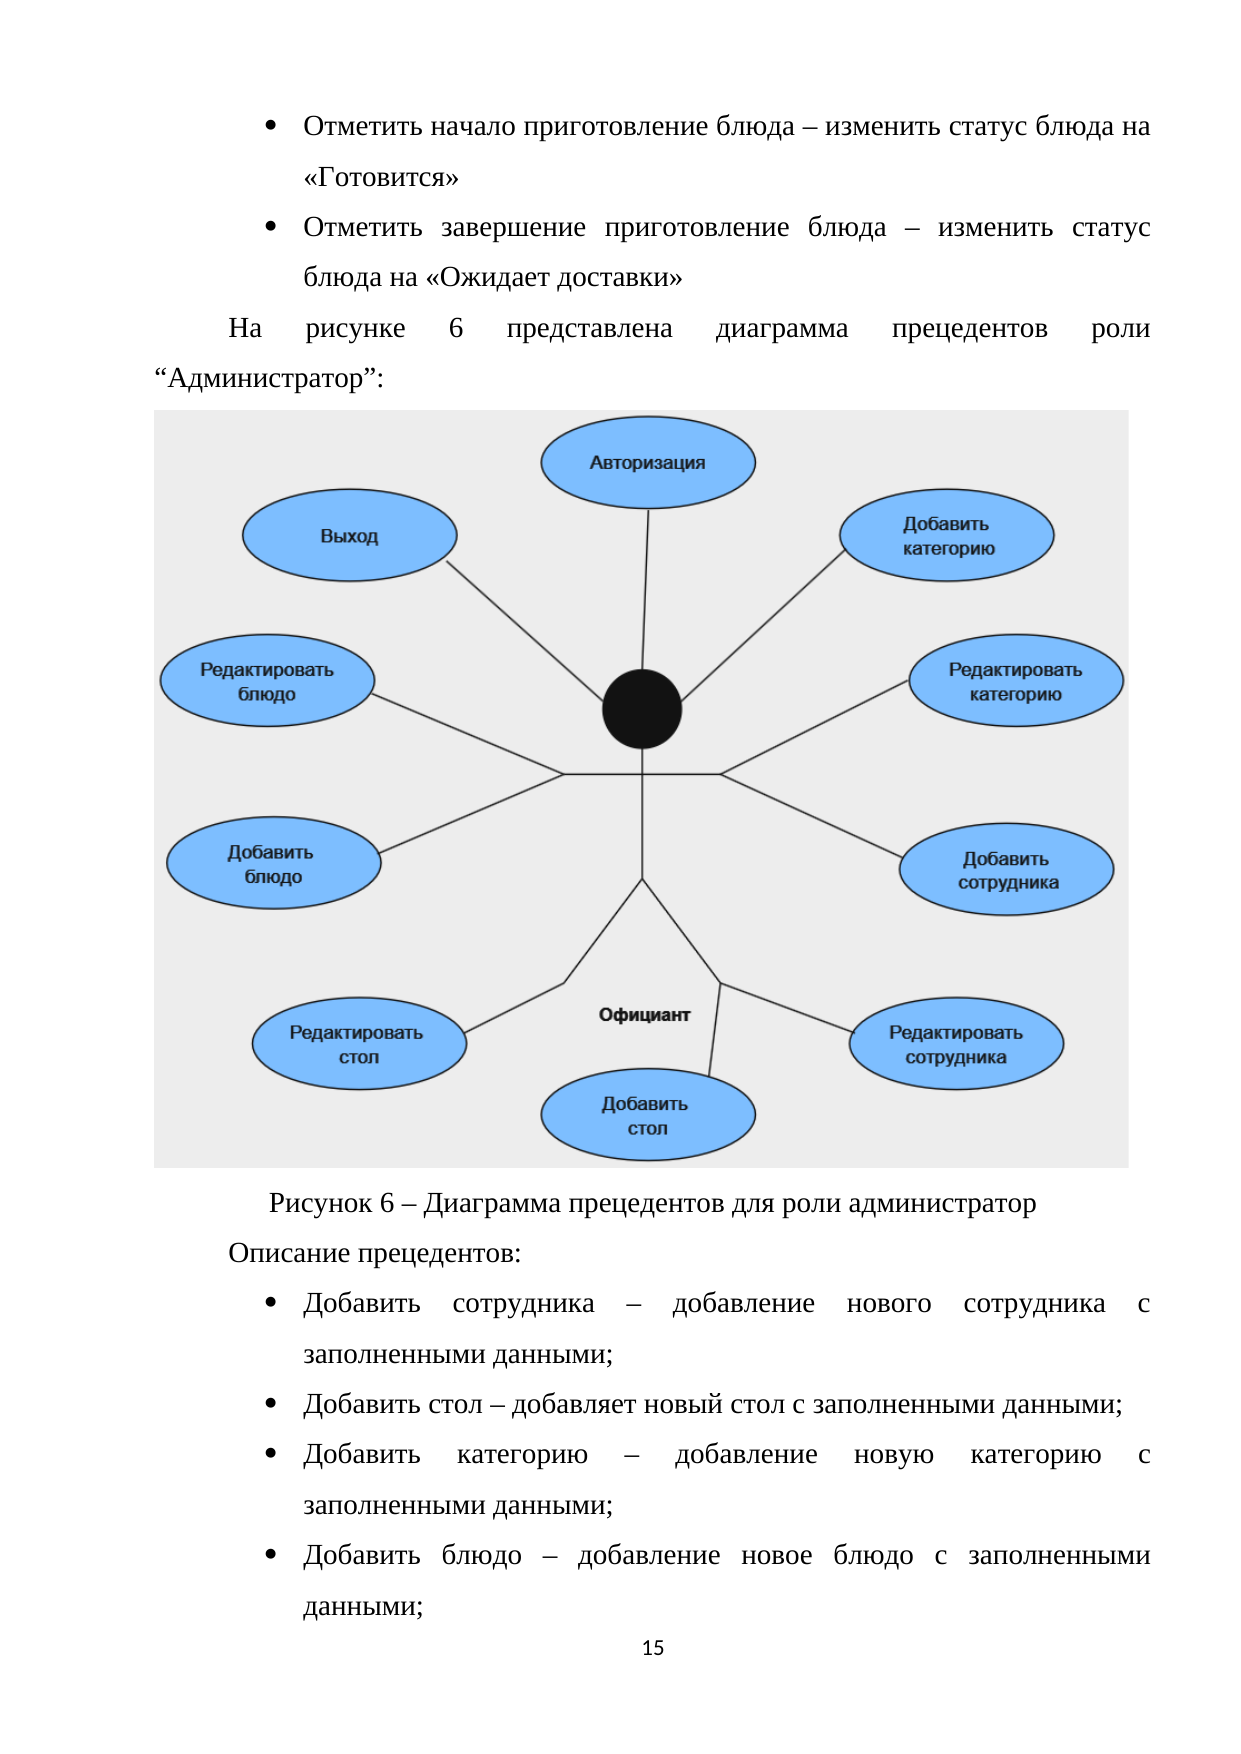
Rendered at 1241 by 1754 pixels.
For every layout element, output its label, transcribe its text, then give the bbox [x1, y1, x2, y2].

text На рисунке 6 представлена диаграмма прецедентов роли “Администратор”: [154, 310, 1151, 394]
picture [154, 410, 1129, 1168]
list Добавить сотрудника – добавление нового сотрудника с заполненными данными; [266, 1285, 1151, 1369]
list Добавить категорию – добавление новую категорию с заполненными данными; [266, 1437, 1151, 1521]
list Отметить завершение приготовление блюда – изменить статус блюда на «Ожидает доставки» [266, 209, 1151, 293]
list Добавить блюдо – добавление новое блюдо с заполненными данными; [266, 1537, 1151, 1621]
text Описание прецедентов: [154, 1235, 1151, 1269]
list Отметить начало приготовление блюда – изменить статус блюда на «Готовится» [266, 108, 1151, 192]
text Рисунок 6 – Диаграмма прецедентов для роли администратор [154, 1185, 1151, 1218]
list Добавить стол – добавляет новый стол с заполненными данными; [266, 1386, 1151, 1420]
